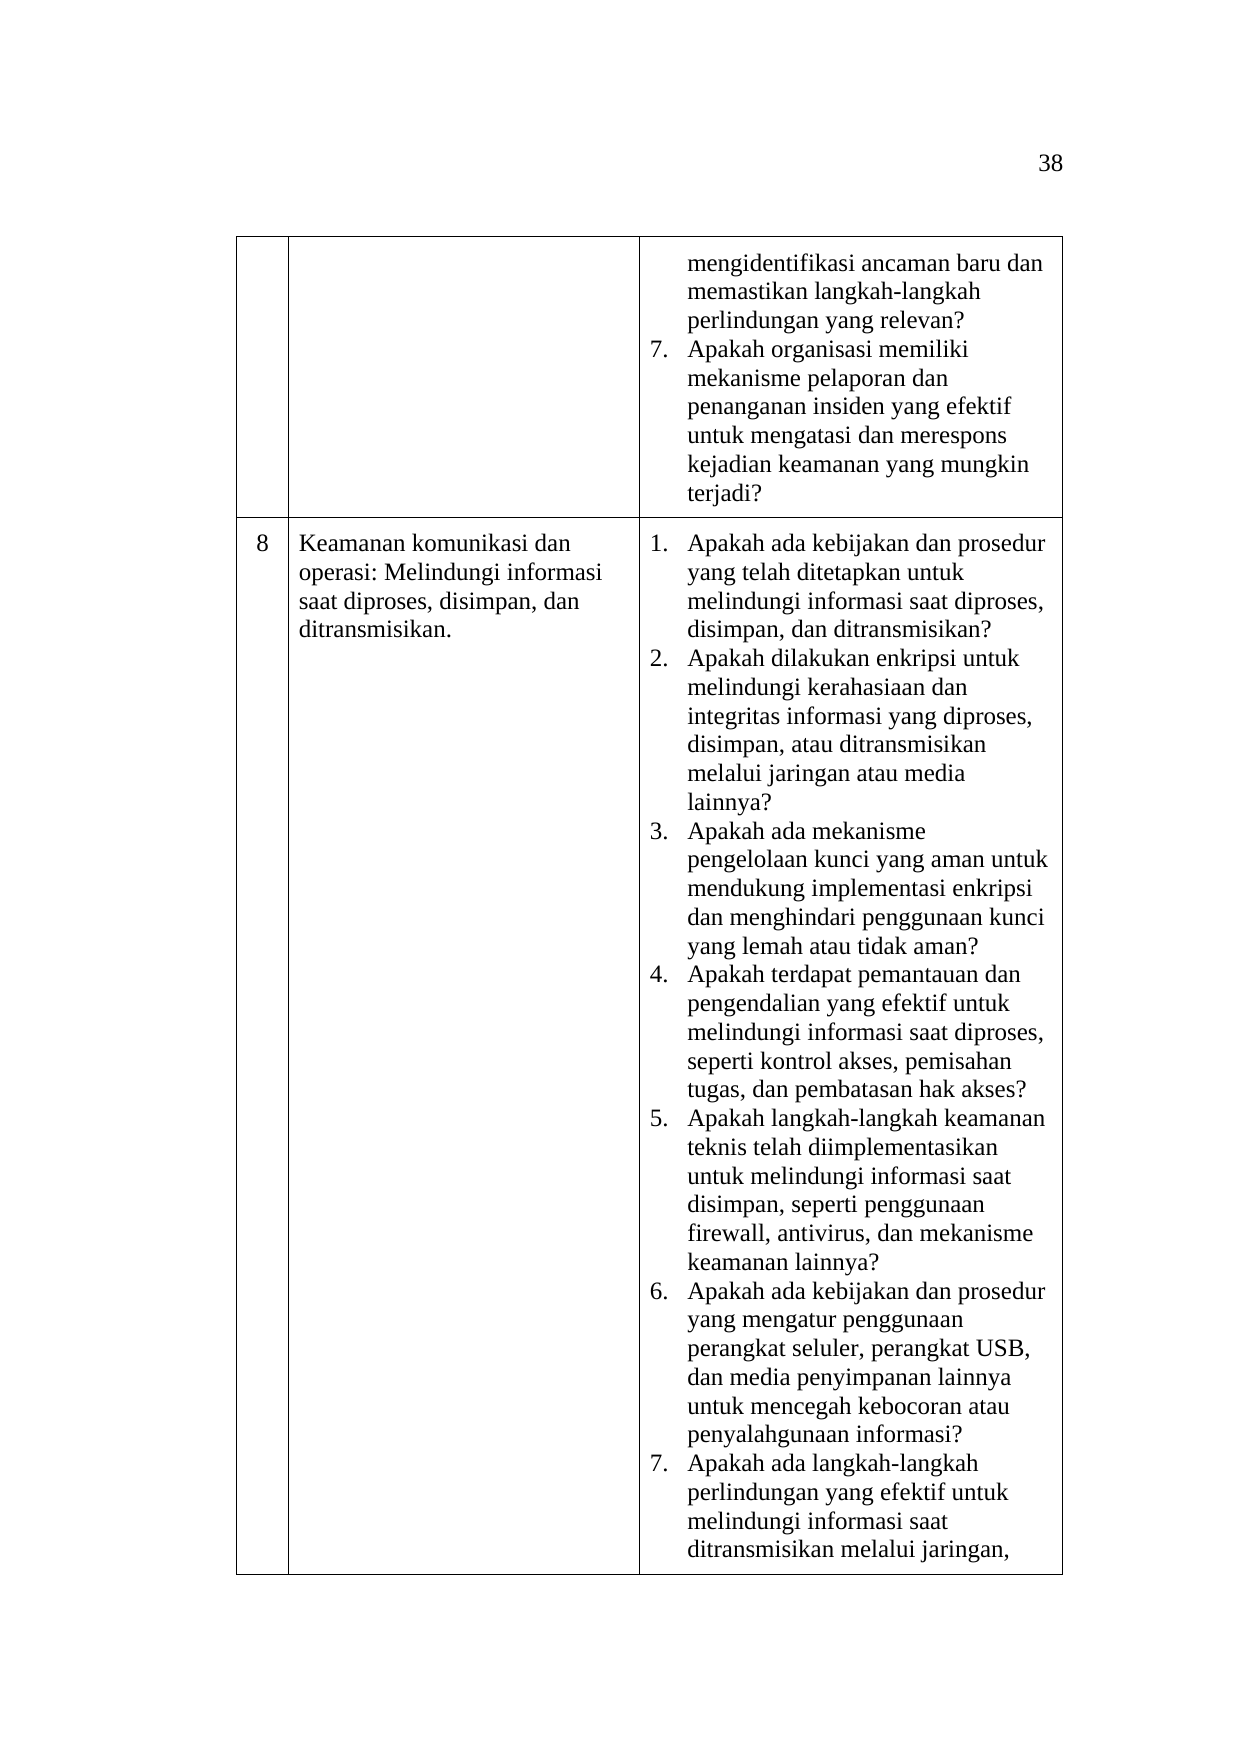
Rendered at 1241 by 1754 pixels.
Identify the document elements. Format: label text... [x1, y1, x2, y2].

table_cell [289, 518, 639, 1574]
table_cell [289, 237, 639, 517]
table_cell 7 [237, 237, 288, 517]
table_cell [640, 518, 1062, 1574]
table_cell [640, 237, 1062, 517]
table_cell 8 [237, 518, 288, 1574]
